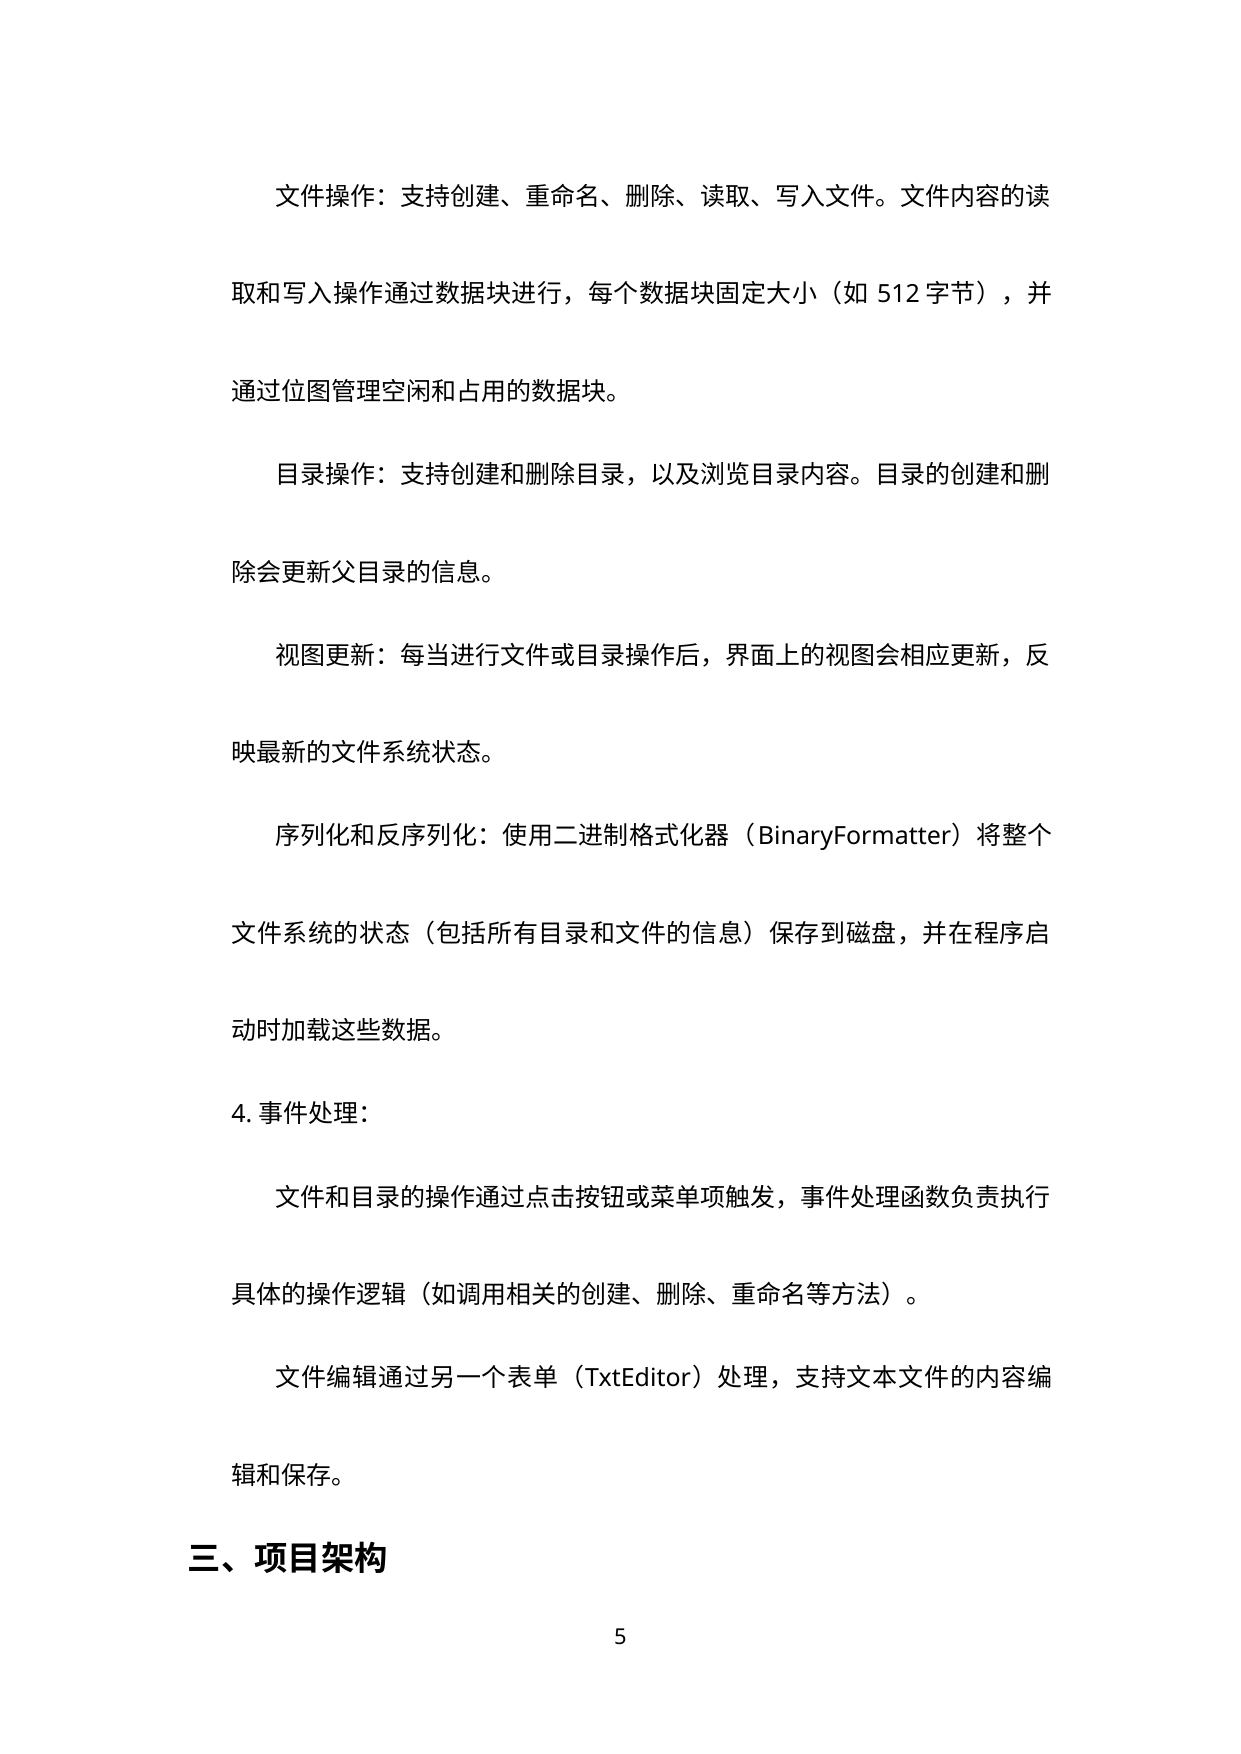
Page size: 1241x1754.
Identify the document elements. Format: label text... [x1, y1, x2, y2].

text 文件和目录的操作通过点击按钮或菜单项触发，事件处理函数负责执行具体的操作逻辑（如调用相关的创建、删除、重命名等方法）。 [231, 1163, 1053, 1325]
text 4. 事件处理： [231, 1079, 1053, 1144]
text 序列化和反序列化：使用二进制格式化器（BinaryFormatter）将整个文件系统的状态（包括所有目录和文件的信息）保存到磁盘，并在程序启动时加载这些数据。 [231, 801, 1053, 1061]
text 文件编辑通过另一个表单（TxtEditor）处理，支持文本文件的内容编辑和保存。 [231, 1343, 1053, 1506]
text 目录操作：支持创建和删除目录，以及浏览目录内容。目录的创建和删除会更新父目录的信息。 [231, 440, 1053, 603]
text 文件操作：支持创建、重命名、删除、读取、写入文件。文件内容的读取和写入操作通过数据块进行，每个数据块固定大小（如512字节），并通过位图管理空闲和占用的数据块。 [231, 162, 1053, 422]
text 三、项目架构 [187, 1524, 1053, 1589]
text 视图更新：每当进行文件或目录操作后，界面上的视图会相应更新，反映最新的文件系统状态。 [231, 621, 1053, 783]
